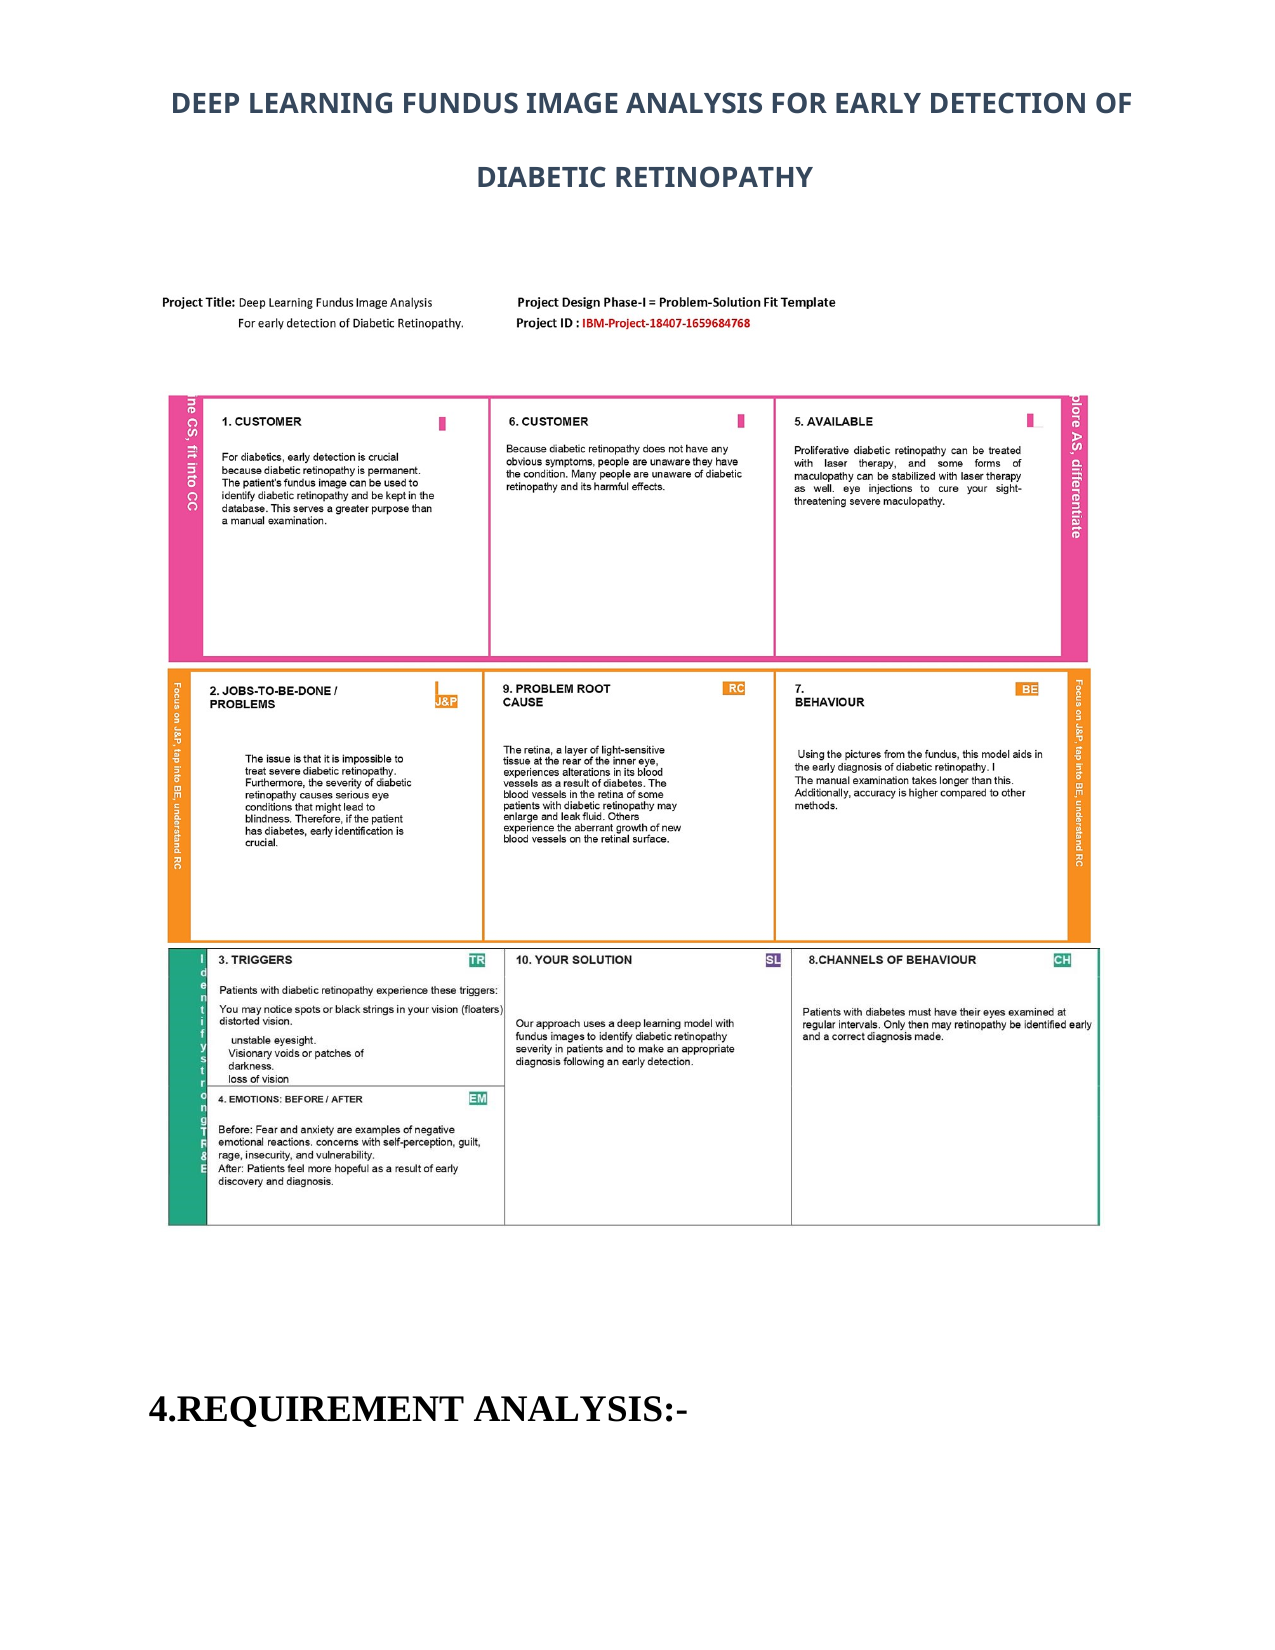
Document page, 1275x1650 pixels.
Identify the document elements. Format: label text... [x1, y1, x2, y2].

picture [150, 259, 1125, 1232]
subtitle 4.REQUIREMENT ANALYSIS:- [148, 1387, 1250, 1430]
